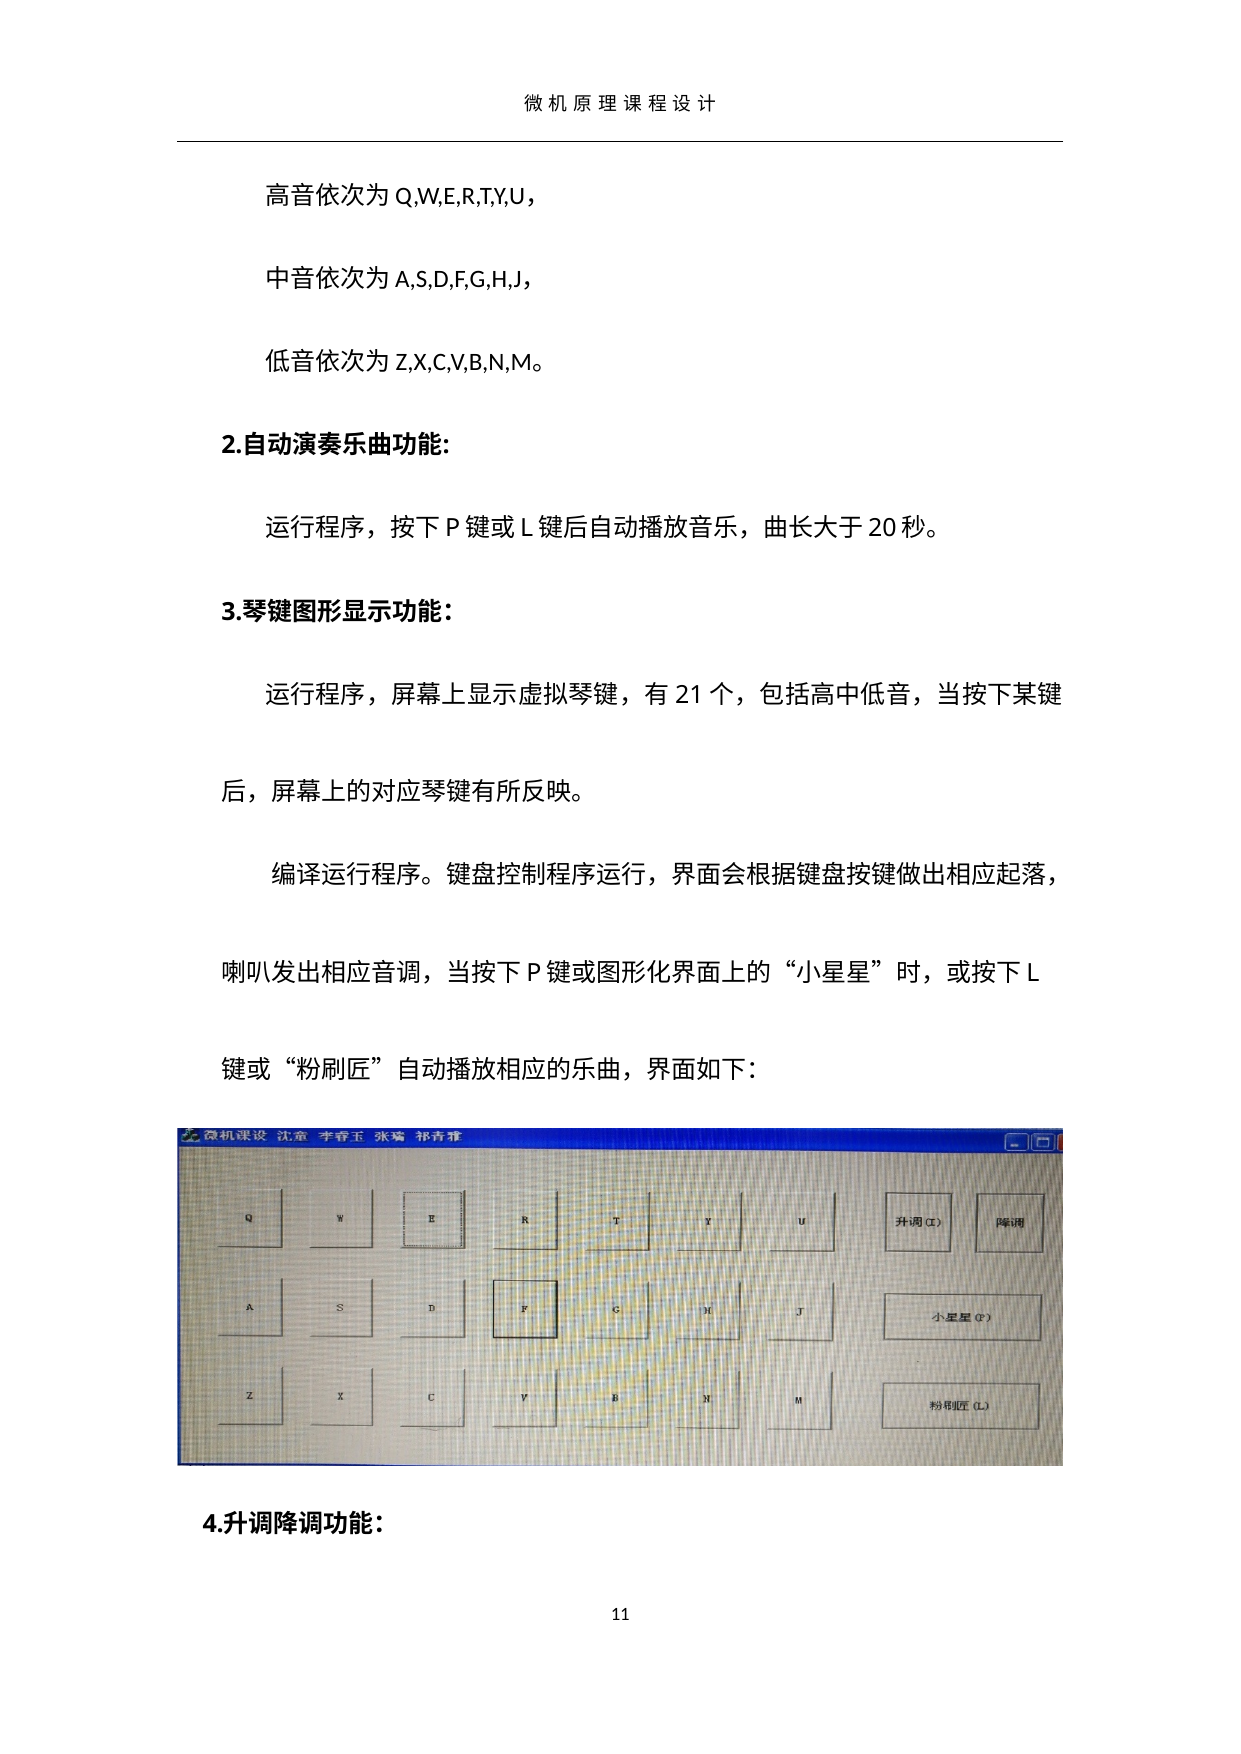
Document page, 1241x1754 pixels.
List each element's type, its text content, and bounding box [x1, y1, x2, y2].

text 编译运行程序。键盘控制程序运行，界面会根据键盘按键做出相应起落，喇叭发出相应音调，当按下P键或图形化界面上的“小星星”时，或按下L键或“粉刷匠”自动播放相应的乐曲，界面如下： [221, 840, 1063, 1100]
text 运行程序，屏幕上显示虚拟琴键，有21个，包括高中低音，当按下某键后，屏幕上的对应琴键有所反映。 [221, 660, 1063, 822]
text 低音依次为 Z,X,C,V,B,N,M。 [221, 327, 1063, 392]
text 4.升调降调功能： [177, 1489, 1063, 1554]
text 运行程序，按下P键或L键后自动播放音乐，曲长大于20秒。 [177, 493, 1063, 558]
text 高音依次为Q,W,E,R,T,Y,U， [221, 161, 1063, 226]
text 中音依次为A,S,D,F,G,H,J， [221, 244, 1063, 309]
picture [177, 1128, 1063, 1466]
text 3.琴键图形显示功能： [177, 577, 1063, 642]
text 2.自动演奏乐曲功能: [177, 410, 1063, 475]
